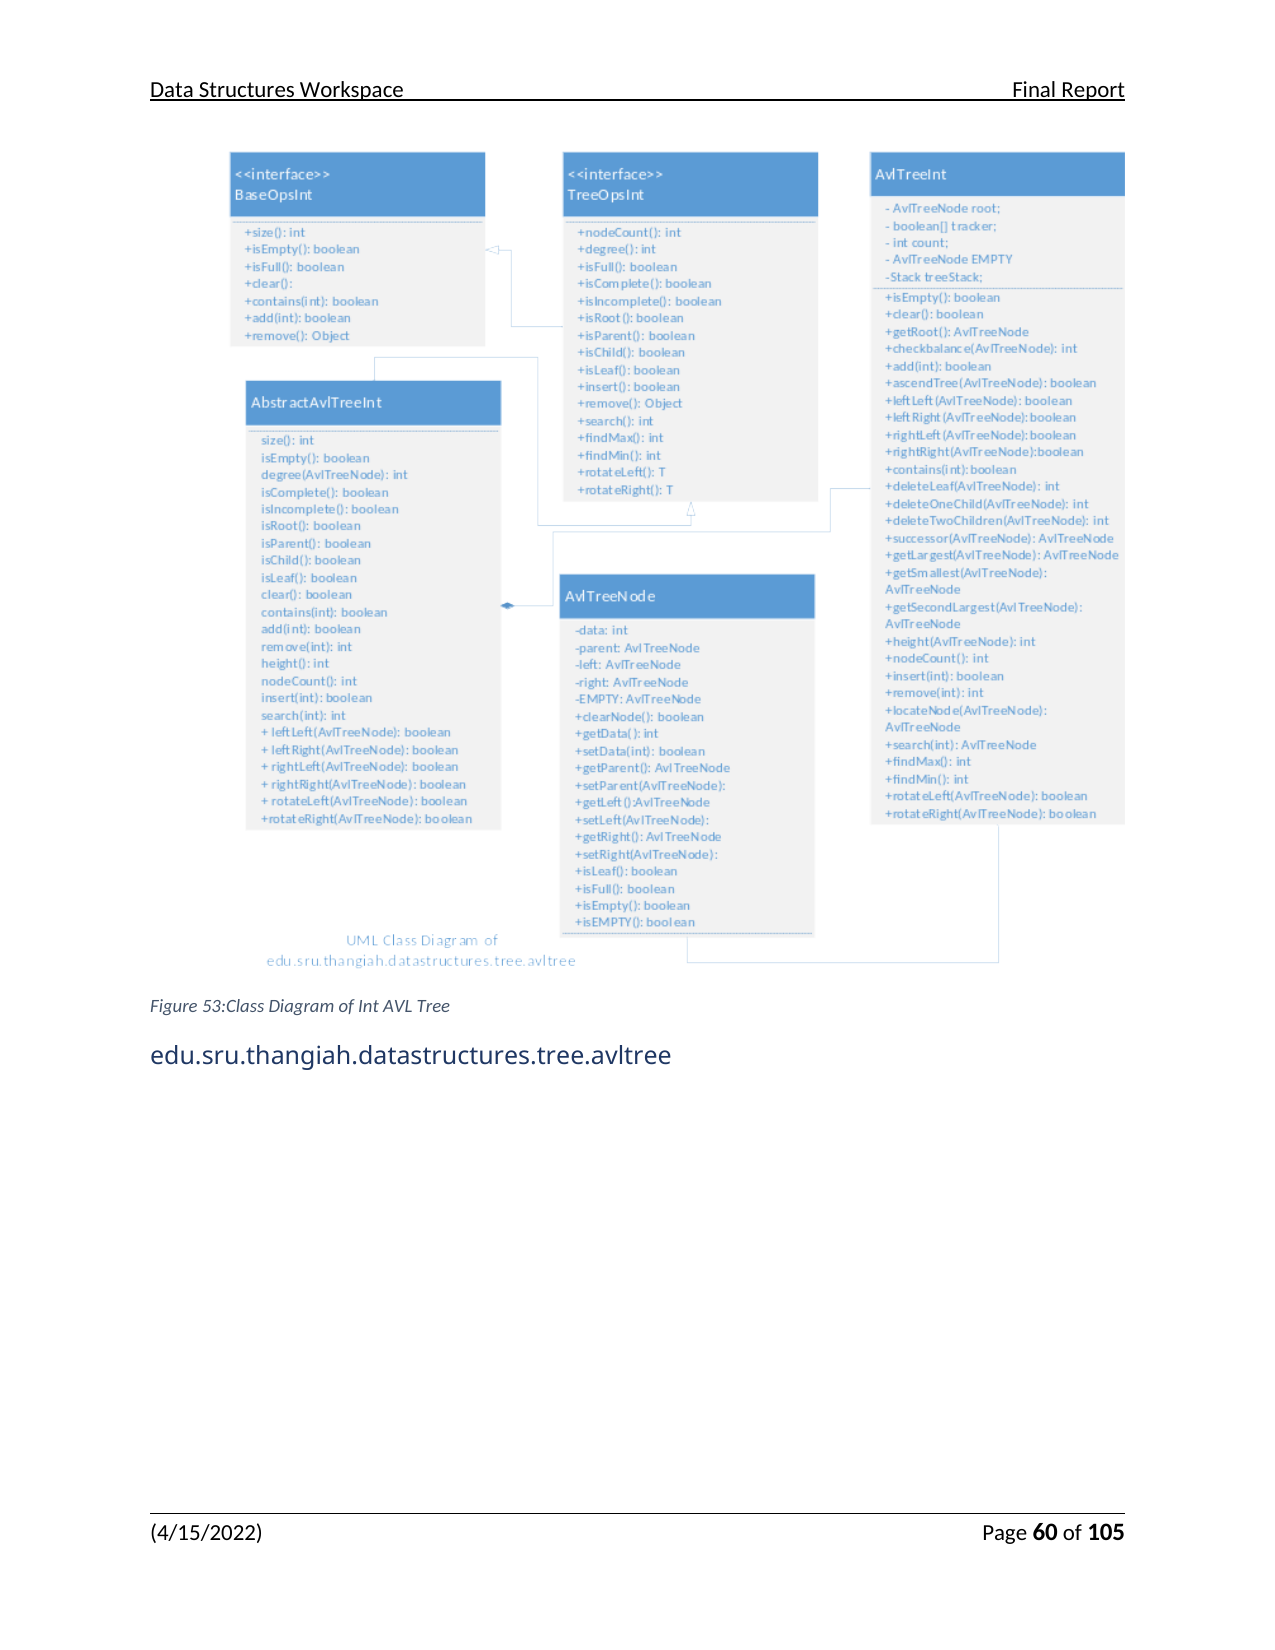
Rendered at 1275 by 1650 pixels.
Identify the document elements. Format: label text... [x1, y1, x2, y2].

subtitle edu.sru.thangiah.datastructures.tree.avltree [150, 1038, 1125, 1072]
